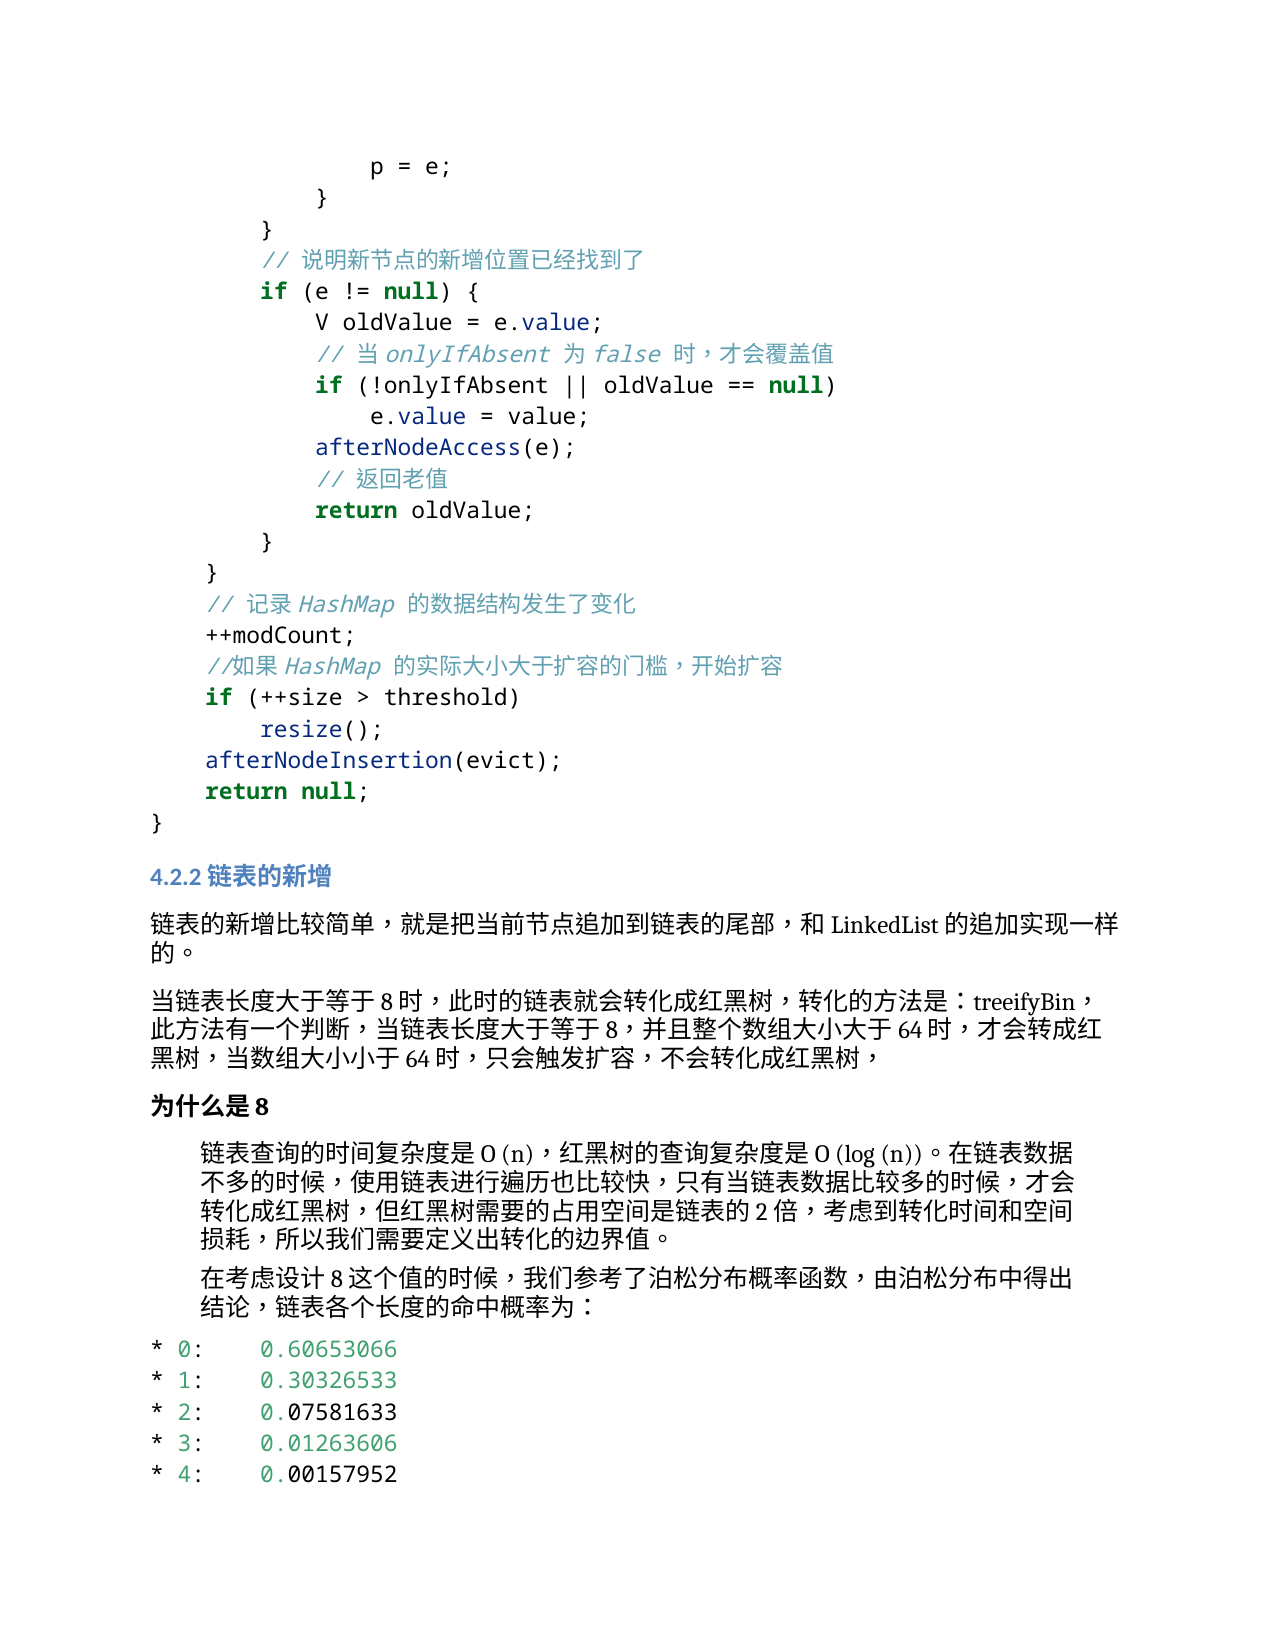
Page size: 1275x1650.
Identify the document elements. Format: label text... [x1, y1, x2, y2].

text 链表的新增比较简单，就是把当前节点追加到链表的尾部，和 LinkedList 的追加实现一样的。 [150, 911, 1125, 969]
text 为什么是8 [150, 1092, 1125, 1121]
subtitle 4.2.2 链表的新增 [150, 858, 1125, 892]
text 在考虑设计 8 这个值的时候，我们参考了泊松分布概率函数，由泊松分布中得出结论，链表各个长度的命中概率为： [200, 1265, 1075, 1323]
text 当链表长度大于等于 8 时，此时的链表就会转化成红黑树，转化的方法是：treeifyBin，此方法有一个判断，当链表长度大于等于 8，并且整个数组大小大于 64 时，才会转成红黑树，当数组大小小于 64 时，只会触发扩容，不会转化成红黑树， [150, 987, 1125, 1074]
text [150, 1333, 1125, 1489]
text 链表查询的时间复杂度是 O (n)，红黑树的查询复杂度是 O (log (n))。在链表数据不多的时候，使用链表进行遍历也比较快，只有当链表数据比较多的时候，才会转化成红黑树，但红黑树需要的占用空间是链表的 2 倍，考虑到转化时间和空间损耗，所以我们需要定义出转化的边界值。 [200, 1140, 1075, 1255]
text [150, 150, 1125, 837]
